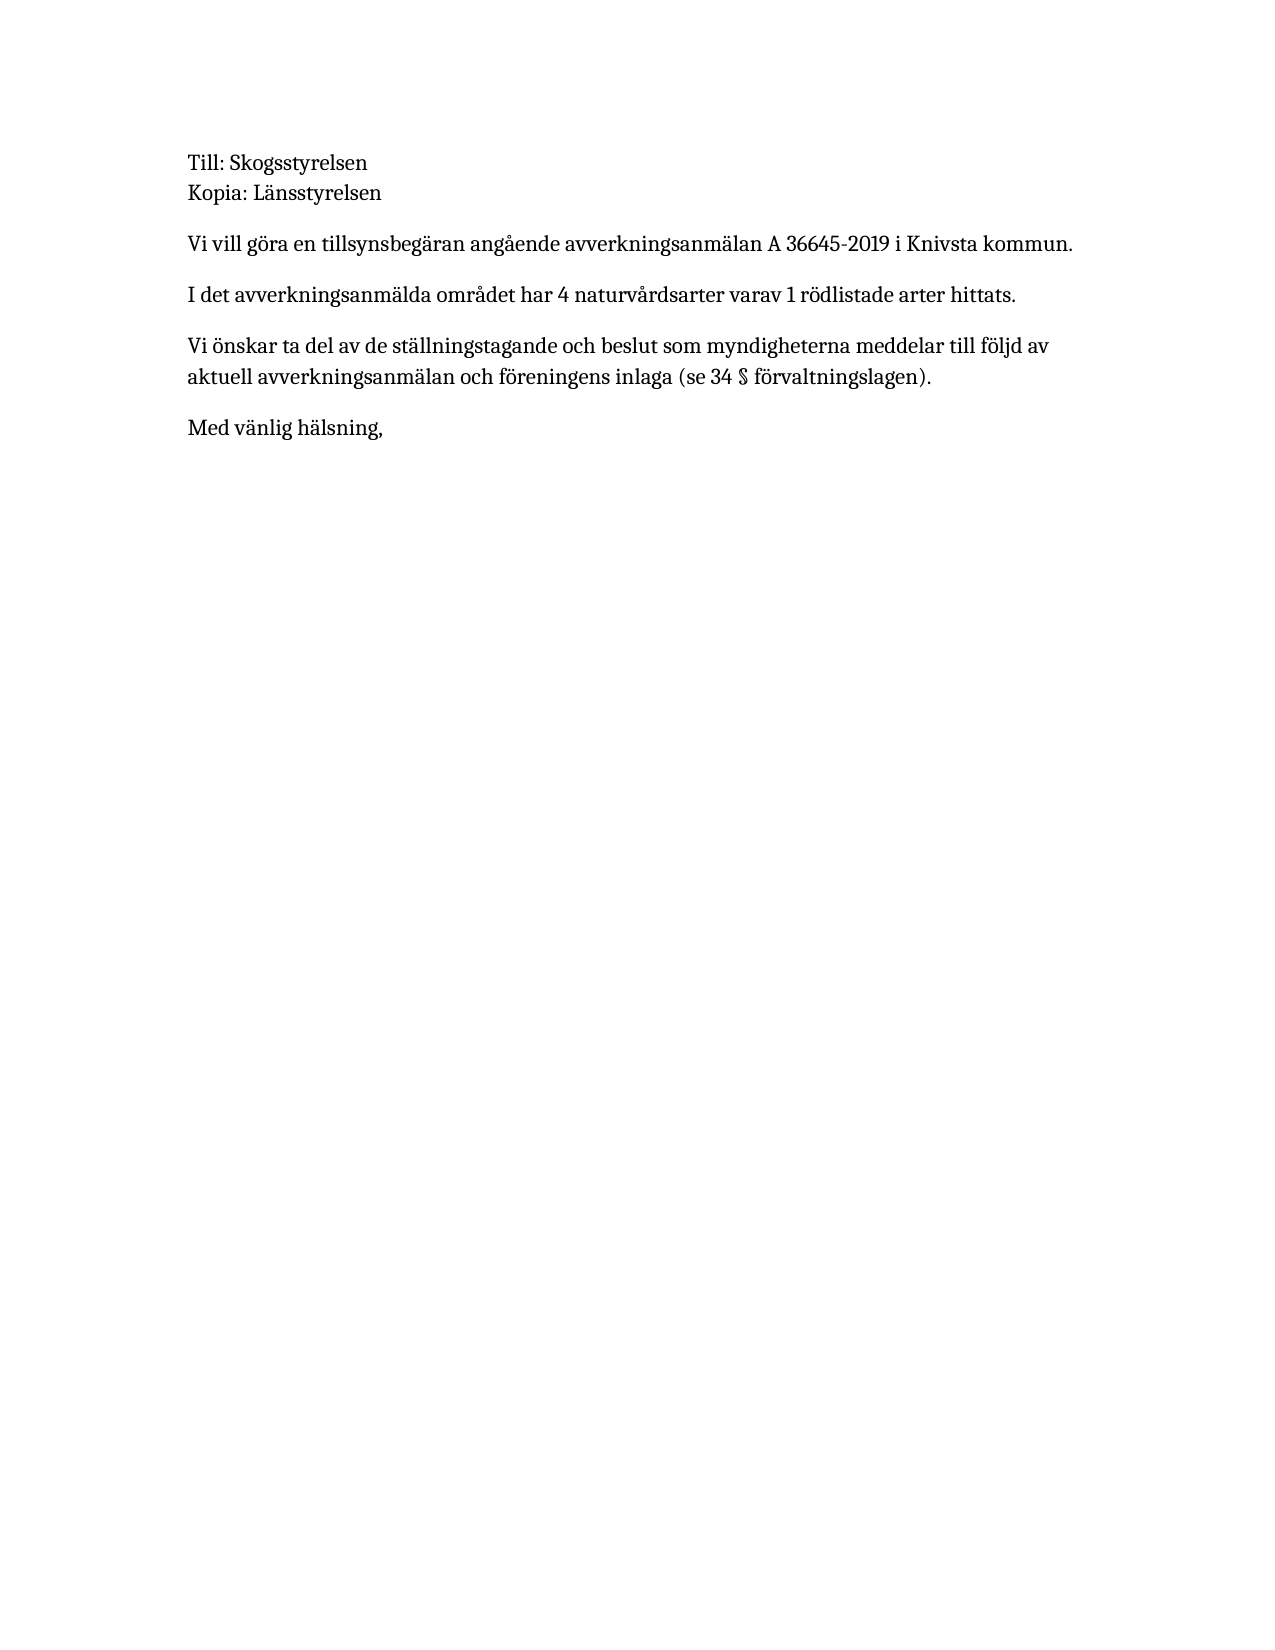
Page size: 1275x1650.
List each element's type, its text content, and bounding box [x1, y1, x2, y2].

text Vi vill göra en tillsynsbegäran angående avverkningsanmälan A 36645-2019 i Knivsta kommun. [187, 231, 1087, 258]
text Till: Skogsstyrelsen Kopia: Länsstyrelsen [187, 150, 1087, 207]
text Vi önskar ta del av de ställningstagande och beslut som myndigheterna meddelar till följd av aktuell avverkningsanmälan och föreningens inlaga (se 34 § förvaltningslagen). [187, 333, 1087, 390]
text Med vänlig hälsning, [187, 414, 1087, 471]
text I det avverkningsanmälda området har 4 naturvårdsarter varav 1 rödlistade arter hittats. [187, 282, 1087, 309]
